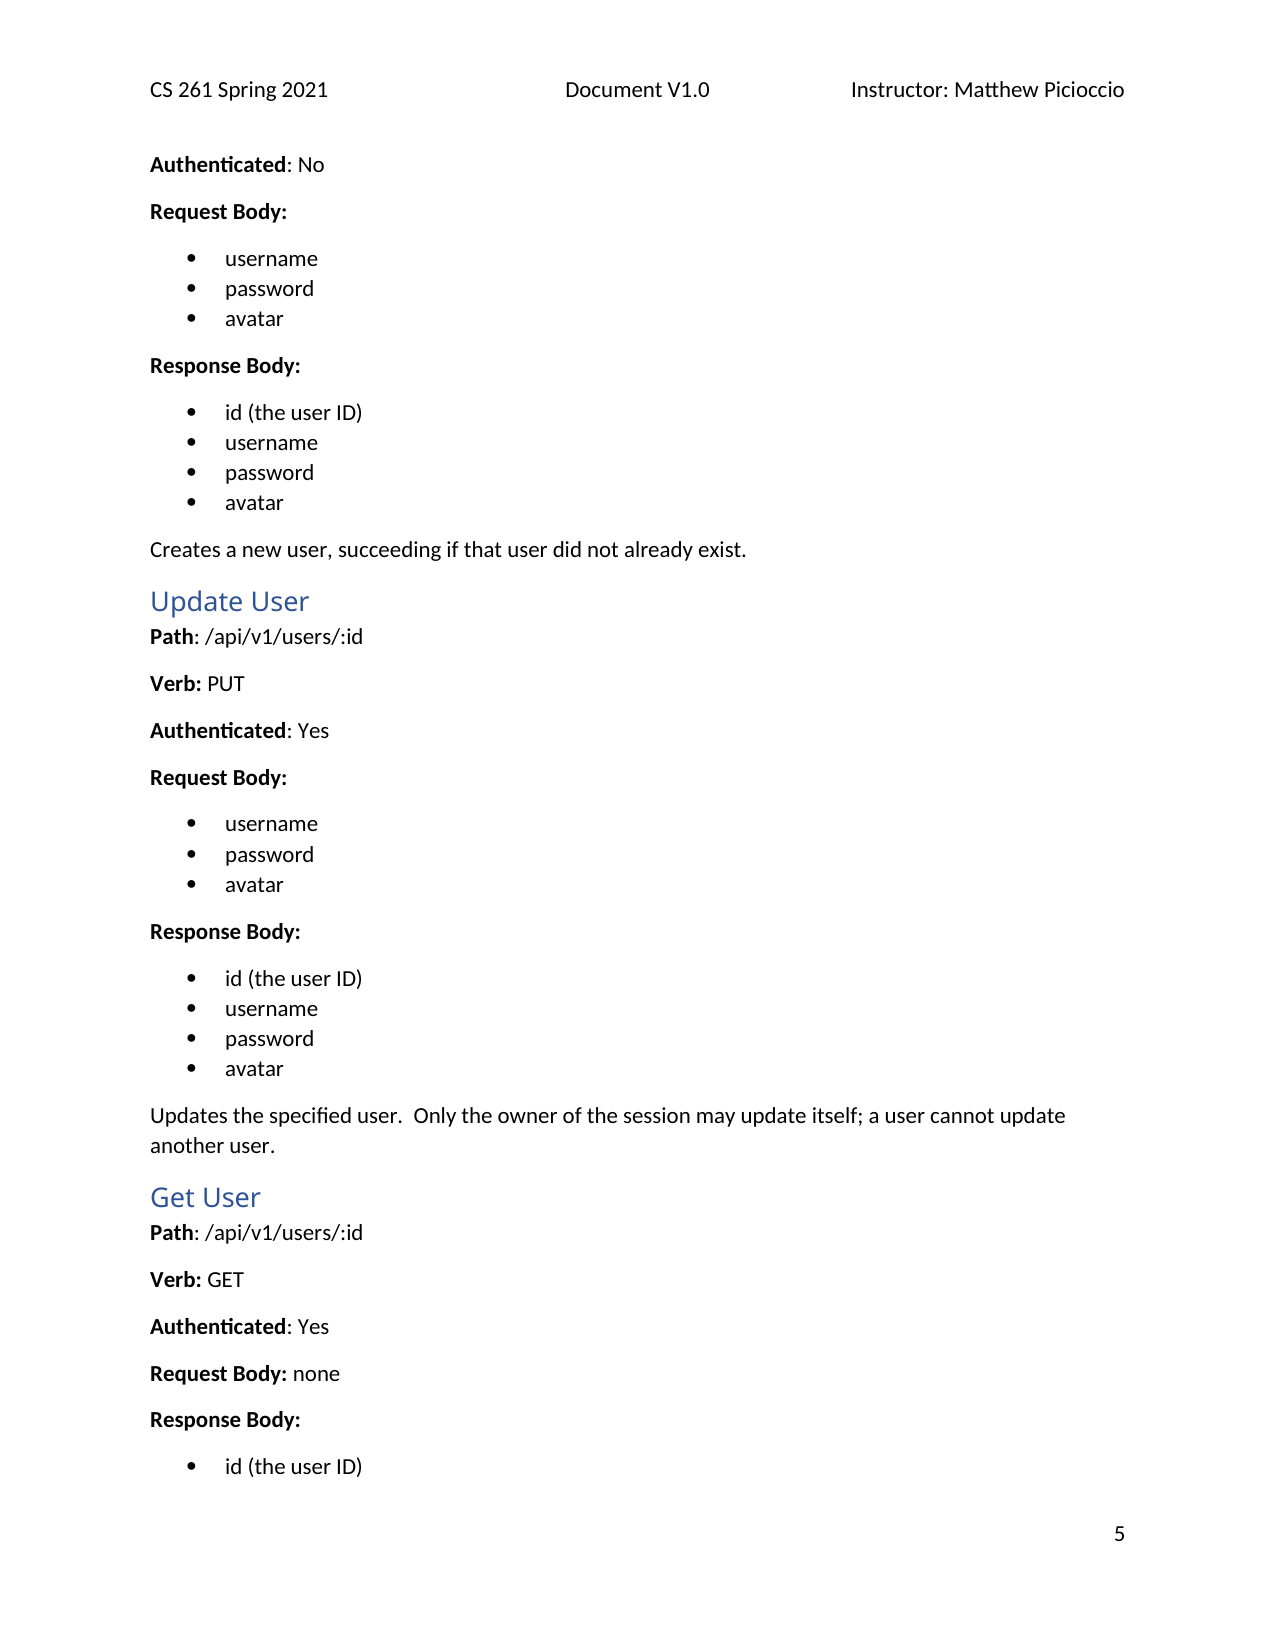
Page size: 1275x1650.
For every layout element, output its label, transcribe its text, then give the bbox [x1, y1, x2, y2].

text Request Body: [150, 763, 1125, 791]
text Path: /api/v1/users/:id [150, 622, 1125, 650]
subtitle Update User [150, 582, 1125, 619]
list id (the user ID) [187, 1452, 1125, 1481]
text Authenticated: No [150, 150, 1125, 178]
list username [187, 994, 1125, 1022]
subtitle Get User [150, 1178, 1125, 1215]
text Response Body: [150, 1406, 1125, 1434]
text Creates a new user, succeeding if that user did not already exist. [150, 535, 1125, 563]
list avatar [187, 304, 1125, 332]
list avatar [187, 870, 1125, 898]
list username [187, 809, 1125, 838]
text Response Body: [150, 351, 1125, 379]
text Authenticated: Yes [150, 1312, 1125, 1340]
list avatar [187, 488, 1125, 517]
list id (the user ID) [187, 398, 1125, 426]
list avatar [187, 1054, 1125, 1082]
list password [187, 1024, 1125, 1052]
list username [187, 244, 1125, 272]
text Request Body: none [150, 1359, 1125, 1387]
list password [187, 458, 1125, 486]
list password [187, 840, 1125, 868]
text Path: /api/v1/users/:id [150, 1218, 1125, 1246]
list username [187, 428, 1125, 456]
list password [187, 274, 1125, 302]
text Authenticated: Yes [150, 716, 1125, 744]
text Response Body: [150, 917, 1125, 945]
text Verb: GET [150, 1265, 1125, 1293]
text Verb: PUT [150, 669, 1125, 697]
text Request Body: [150, 197, 1125, 225]
list id (the user ID) [187, 964, 1125, 992]
text Updates the specified user. Only the owner of the session may update itself; a user cannot update another user. [150, 1101, 1125, 1159]
